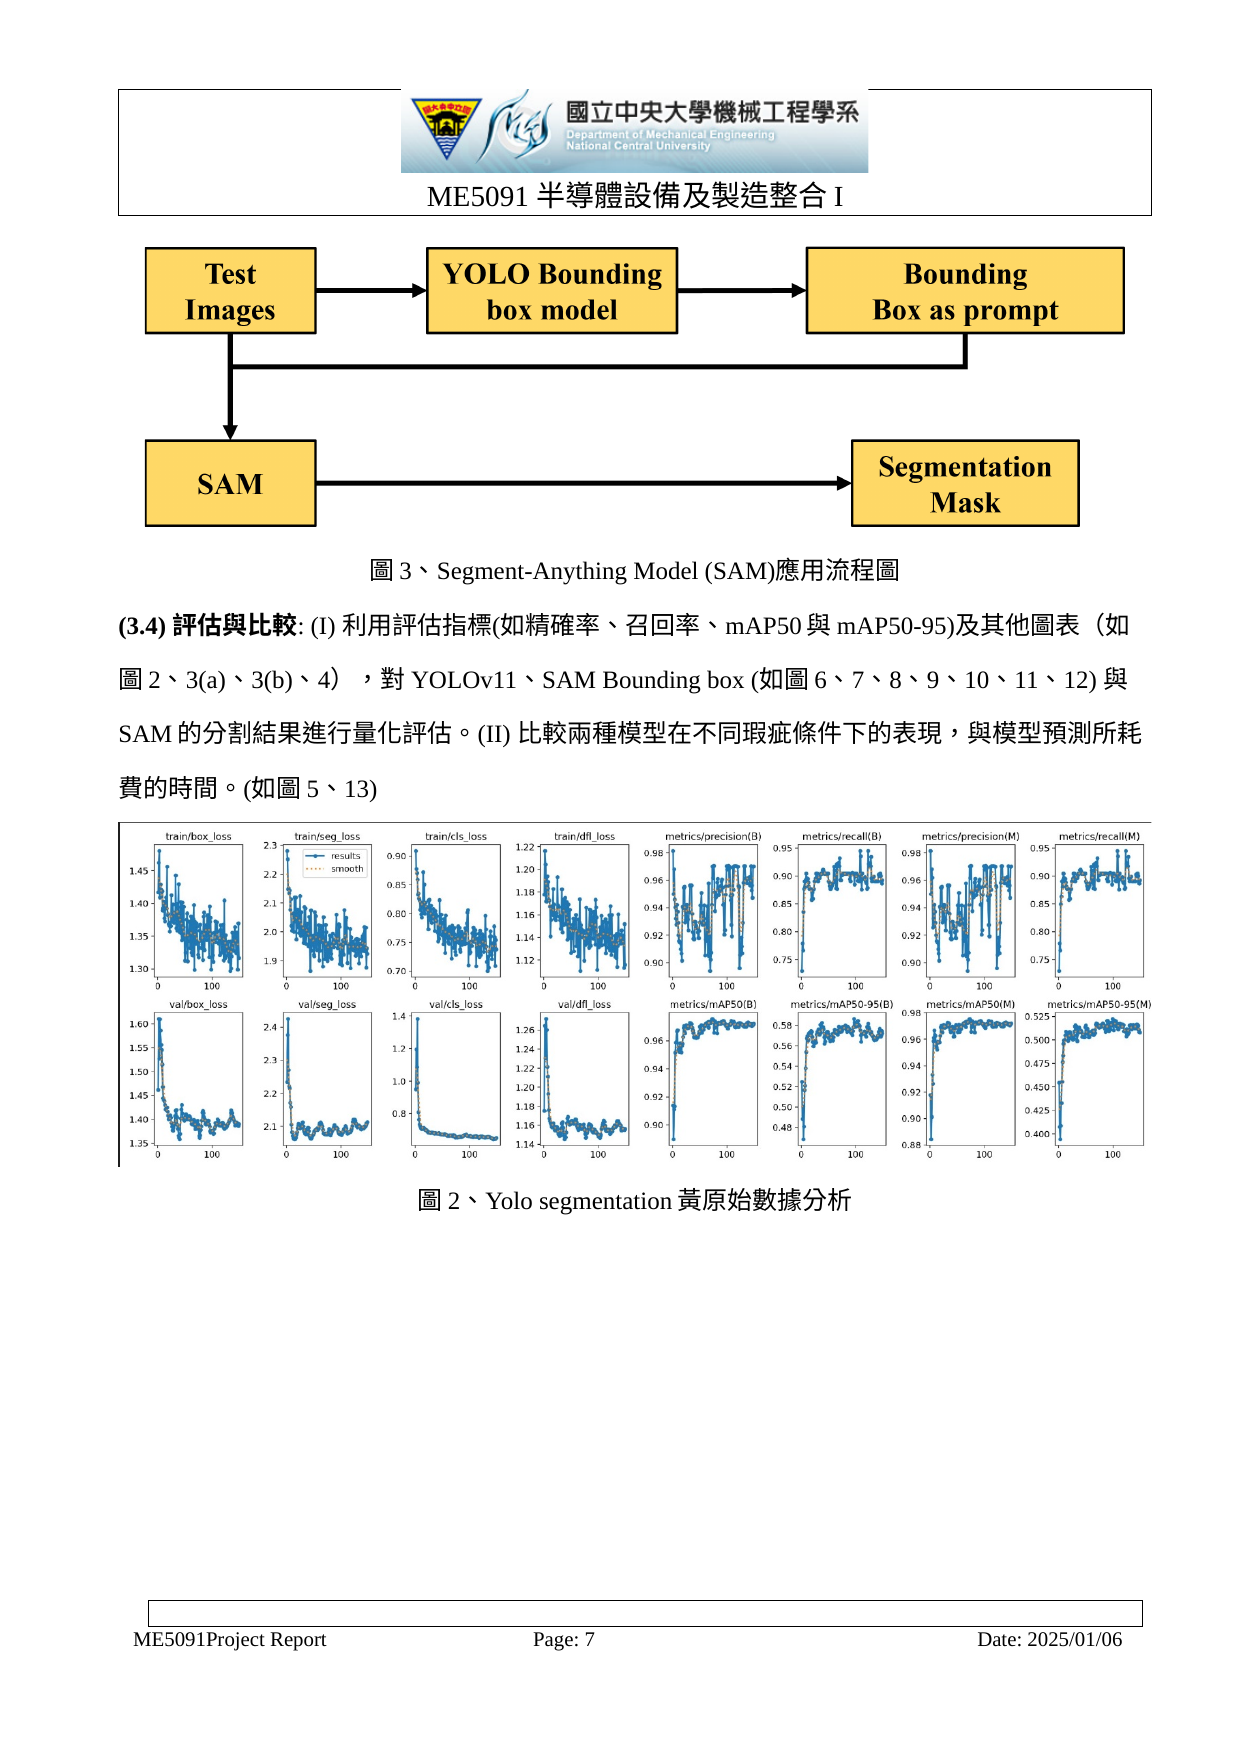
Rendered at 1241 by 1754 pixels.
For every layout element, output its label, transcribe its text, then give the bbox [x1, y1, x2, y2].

picture [401, 89, 869, 173]
text (3.4) 評估與比較: (I) 利用評估指標(如精確率、召回率、mAP50與mAP50-95)及其他圖表（如圖2、3(a)、3(b)、4），對 YOLOv11、SAM Bounding box (如圖6、7、8、9、10、11、12) 與SAM的分割結果進行量化評估。(II) 比較兩種模型在不同瑕疵條件下的表現，與模型預測所耗費的時間。(如圖5、13) [118, 605, 1152, 804]
text 圖2、Yolo segmentation黃原始數據分析 [118, 1181, 1152, 1217]
text 圖3、Segment-Anything Model (SAM)應用流程圖 [118, 551, 1152, 587]
picture [144, 245, 1125, 537]
picture [118, 822, 1152, 1167]
